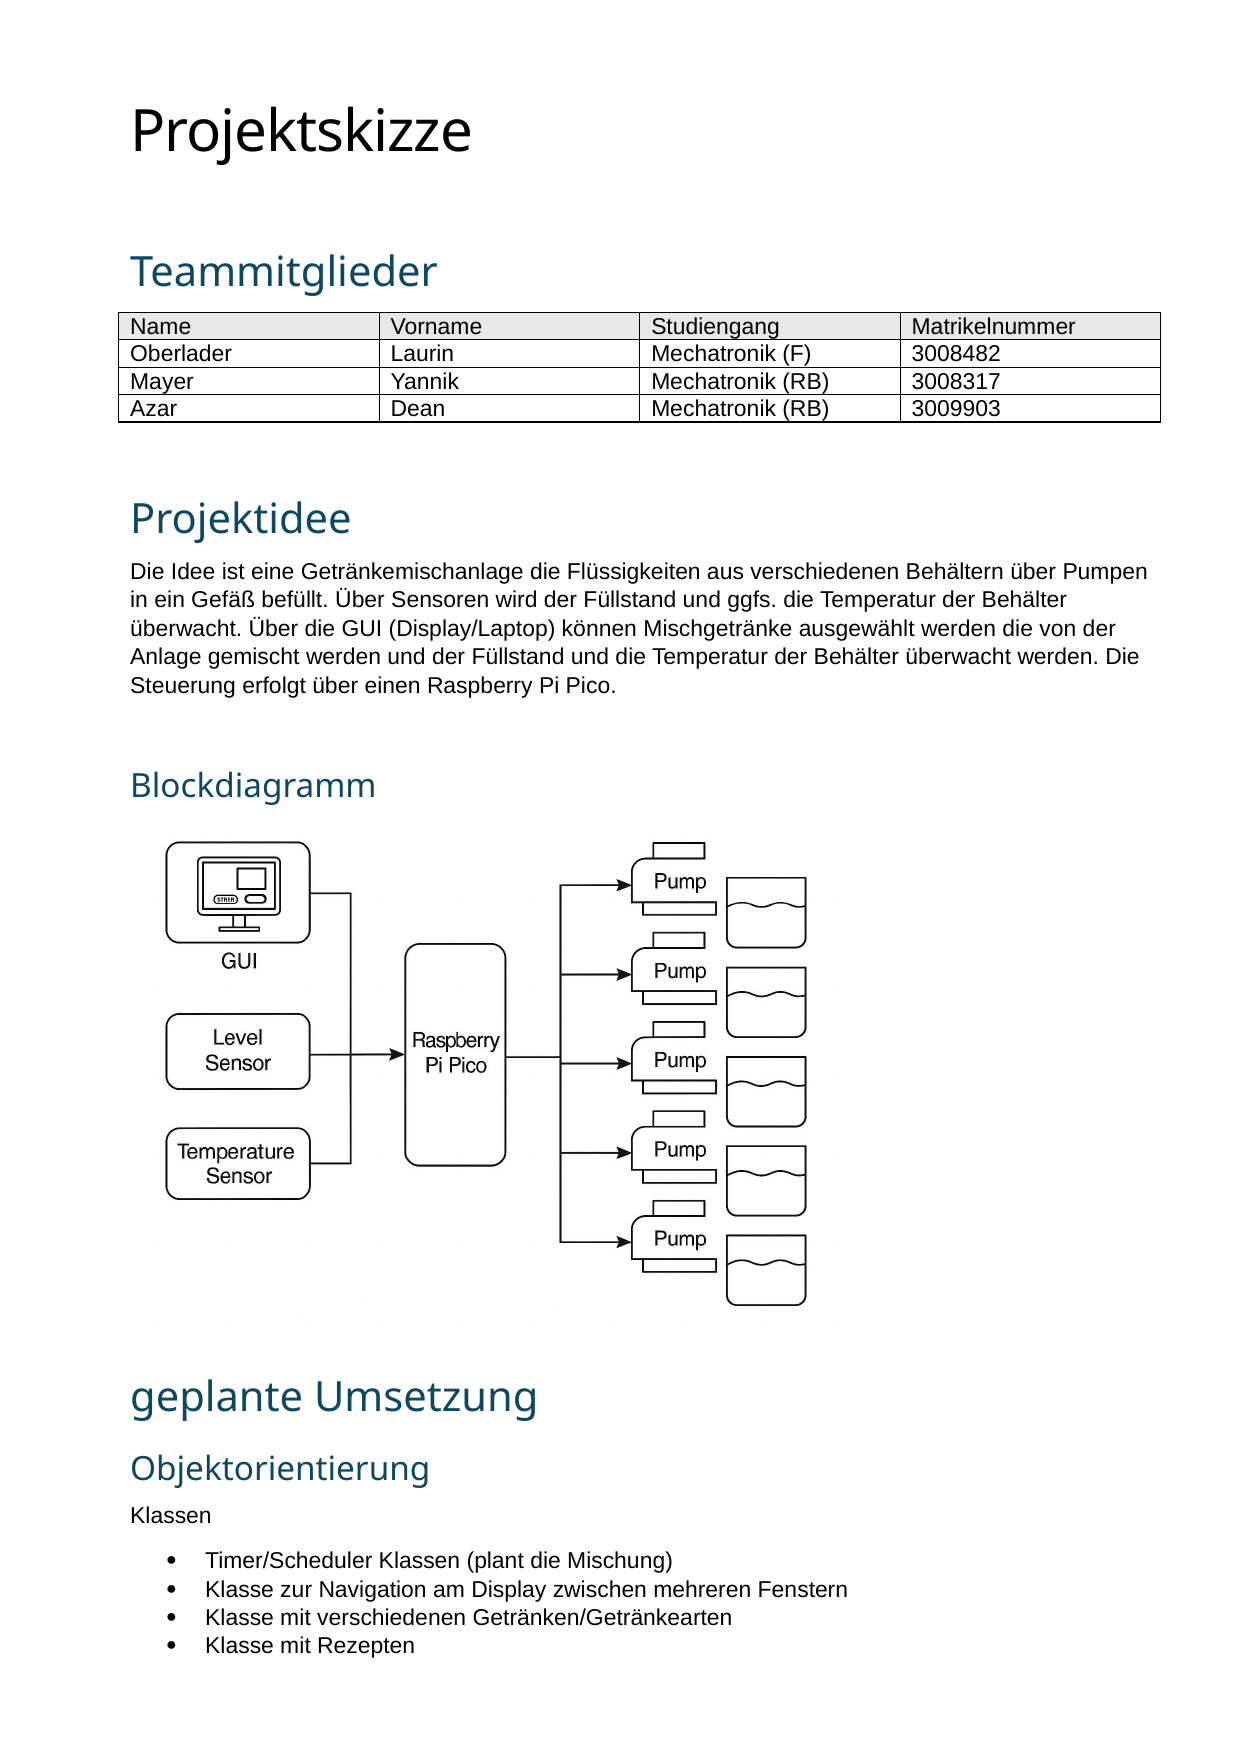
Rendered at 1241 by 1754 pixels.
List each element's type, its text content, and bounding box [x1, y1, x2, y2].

table_cell 3008482 [901, 340, 1160, 367]
list Klasse zur Navigation am Display zwischen mehreren Fenstern [167, 1576, 1157, 1602]
table_cell 3009903 [901, 395, 1160, 421]
text Die Idee ist eine Getränkemischanlage die Flüssigkeiten aus verschiedenen Behältern über Pumpen in ein Gefäß befüllt. Über Sensoren wird der Füllstand und ggfs. die Temperatur der Behälter überwacht. Über die GUI (Display/Laptop) können Mischgetränke ausgewählt werden die von der Anlage gemischt werden und der Füllstand und die Temperatur der Behälter überwacht werden. Die Steuerung erfolgt über einen Raspberry Pi Pico. [130, 558, 1157, 698]
table_header Studiengang [640, 313, 900, 339]
table_header Vorname [380, 313, 639, 339]
table_header Matrikelnummer [901, 313, 1160, 339]
table_cell Mechatronik (RB) [640, 368, 900, 394]
picture [129, 819, 839, 1328]
table_cell Mechatronik (F) [640, 340, 900, 367]
title Projektskizze [130, 88, 1157, 168]
table_cell Dean [380, 395, 639, 421]
table_cell Mayer [119, 368, 379, 394]
table_cell 3008317 [901, 368, 1160, 394]
subtitle Objektorientierung [130, 1445, 1157, 1490]
text Klassen [130, 1502, 1157, 1528]
subtitle geplante Umsetzung [130, 1367, 1157, 1424]
table_cell Azar [119, 395, 379, 421]
list Timer/Scheduler Klassen (plant die Mischung) [167, 1547, 1157, 1573]
table_cell Yannik [380, 368, 639, 394]
subtitle Teammitglieder [130, 242, 1157, 299]
subtitle Blockdiagramm [130, 762, 1157, 807]
table_cell Laurin [380, 340, 639, 367]
subtitle Projektidee [130, 488, 1157, 545]
table_header Name [119, 313, 379, 339]
list Klasse mit Rezepten [167, 1632, 1157, 1659]
table_cell Mechatronik (RB) [640, 395, 900, 421]
list Klasse mit verschiedenen Getränken/Getränkearten [167, 1604, 1157, 1630]
table_cell Oberlader [119, 340, 379, 367]
